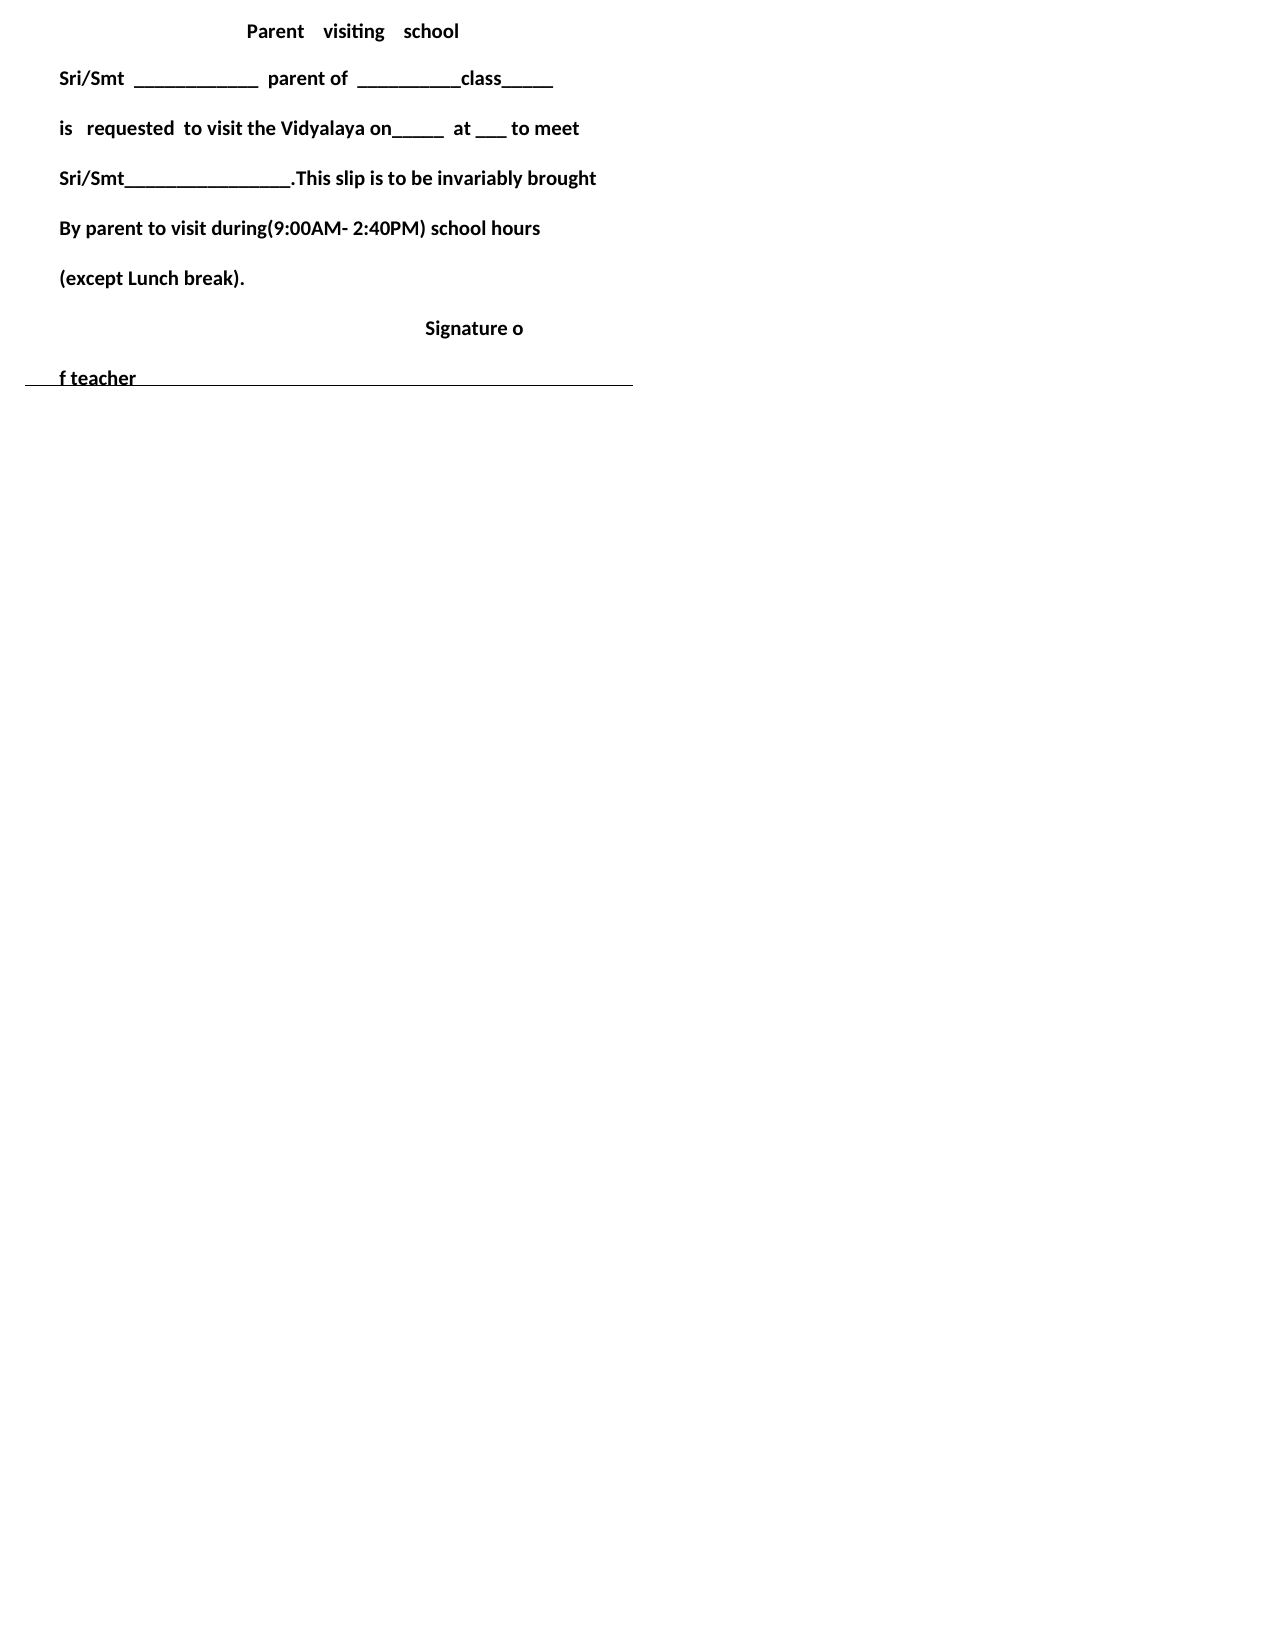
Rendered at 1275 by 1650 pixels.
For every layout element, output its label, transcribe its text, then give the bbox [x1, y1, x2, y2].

text is requested to visit the Vidyalaya on_____ at ___ to meet [59, 115, 612, 140]
text Signature o [59, 315, 612, 340]
text Sri/Smt________________.This slip is to be invariably brought [59, 165, 612, 190]
text Parent visiting school [59, 19, 612, 44]
text f teacher [59, 365, 612, 385]
text (except Lunch break). [59, 265, 612, 290]
text Sri/Smt ____________ parent of __________class_____ [59, 65, 612, 90]
text By parent to visit during(9:00AM- 2:40PM) school hours [59, 215, 612, 240]
